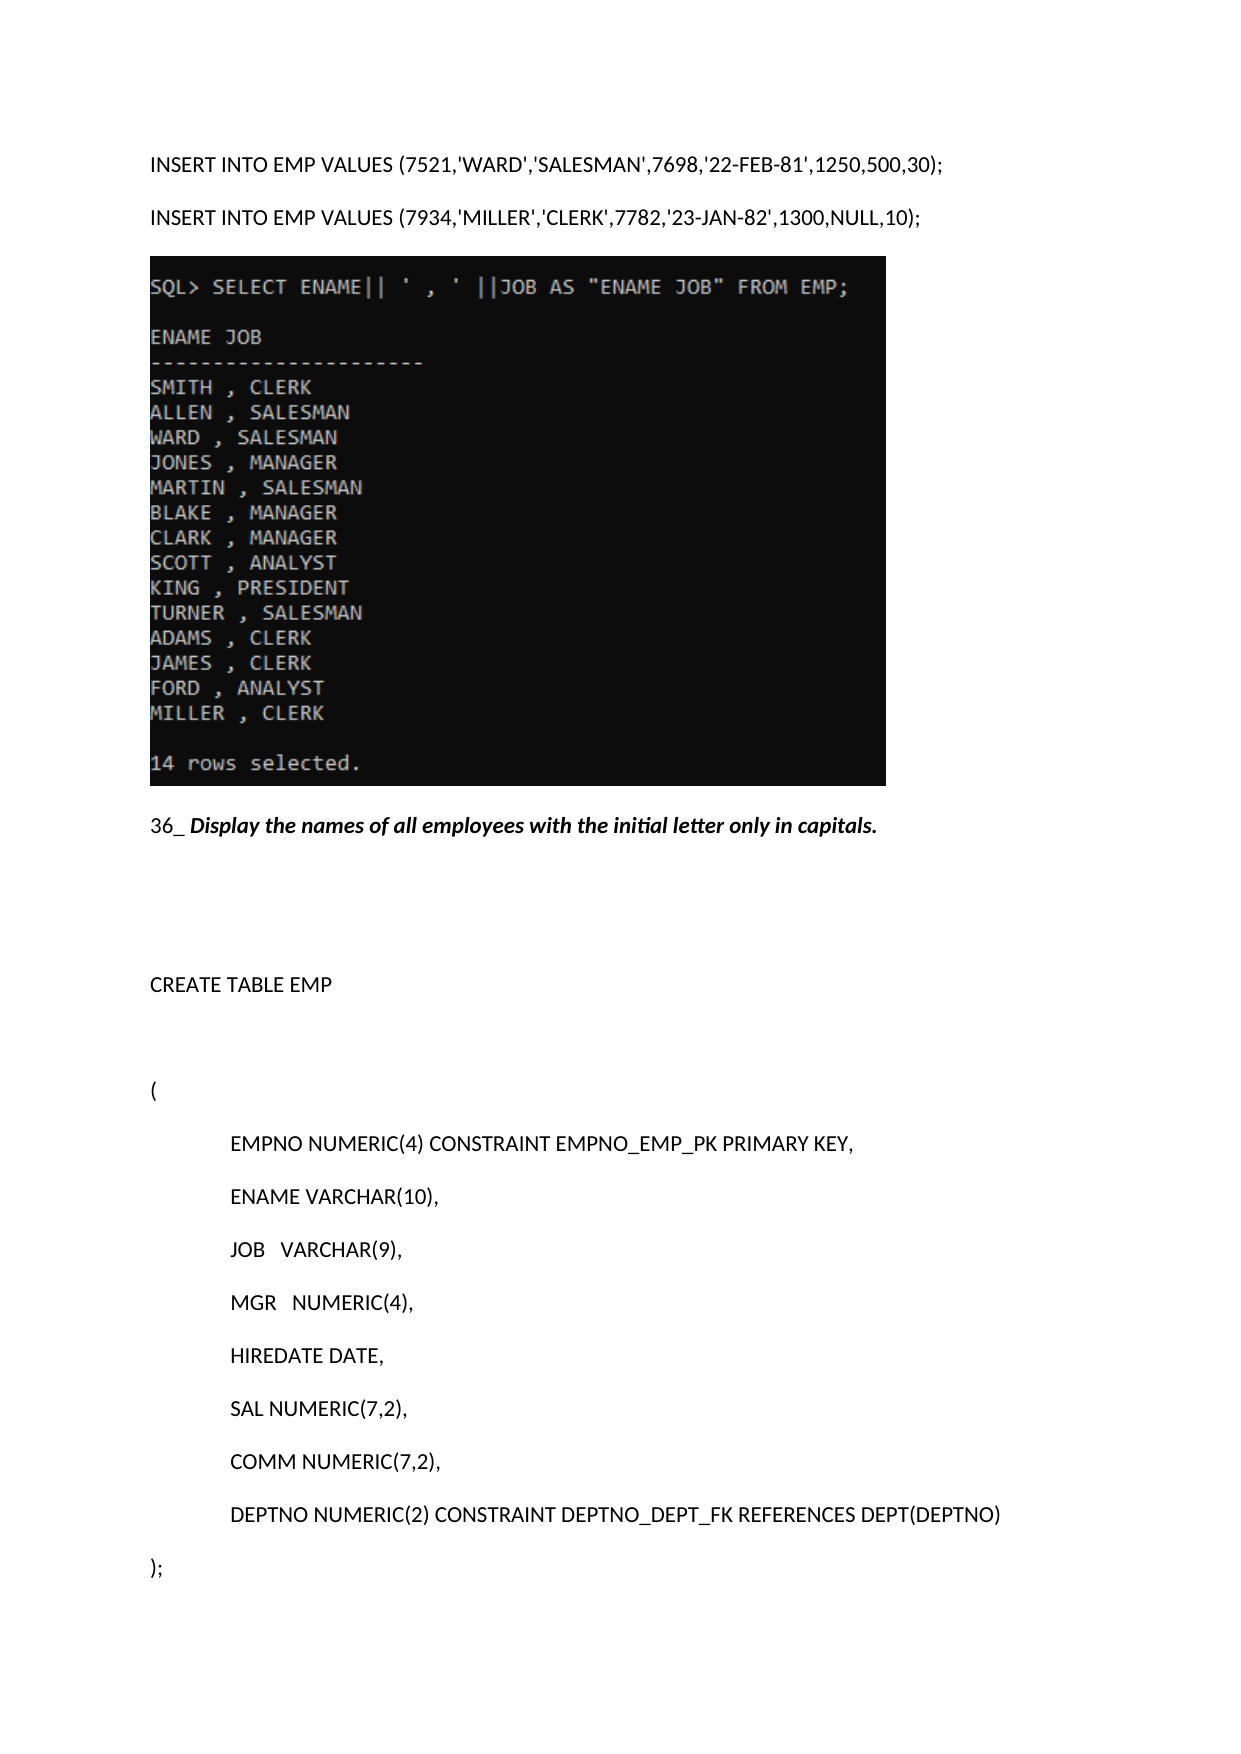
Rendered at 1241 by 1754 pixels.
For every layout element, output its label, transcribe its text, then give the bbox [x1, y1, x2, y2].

text HIREDATE DATE, [150, 1341, 1090, 1369]
picture [150, 256, 886, 786]
text INSERT INTO EMP VALUES (7934,'MILLER','CLERK',7782,'23-JAN-82',1300,NULL,10); [150, 203, 1090, 231]
text ); [150, 1553, 1090, 1581]
text 36_ Display the names of all employees with the initial letter only in capitals. [150, 811, 1090, 839]
text MGR NUMERIC(4), [150, 1288, 1090, 1316]
text CREATE TABLE EMP [150, 970, 1090, 998]
text SAL NUMERIC(7,2), [150, 1394, 1090, 1422]
text EMPNO NUMERIC(4) CONSTRAINT EMPNO_EMP_PK PRIMARY KEY, [150, 1129, 1090, 1157]
text DEPTNO NUMERIC(2) CONSTRAINT DEPTNO_DEPT_FK REFERENCES DEPT(DEPTNO) [150, 1500, 1090, 1528]
text COMM NUMERIC(7,2), [150, 1447, 1090, 1475]
text JOB VARCHAR(9), [150, 1235, 1090, 1263]
text ENAME VARCHAR(10), [150, 1182, 1090, 1210]
text INSERT INTO EMP VALUES (7521,'WARD','SALESMAN',7698,'22-FEB-81',1250,500,30); [150, 150, 1090, 178]
text ( [150, 1076, 1090, 1104]
